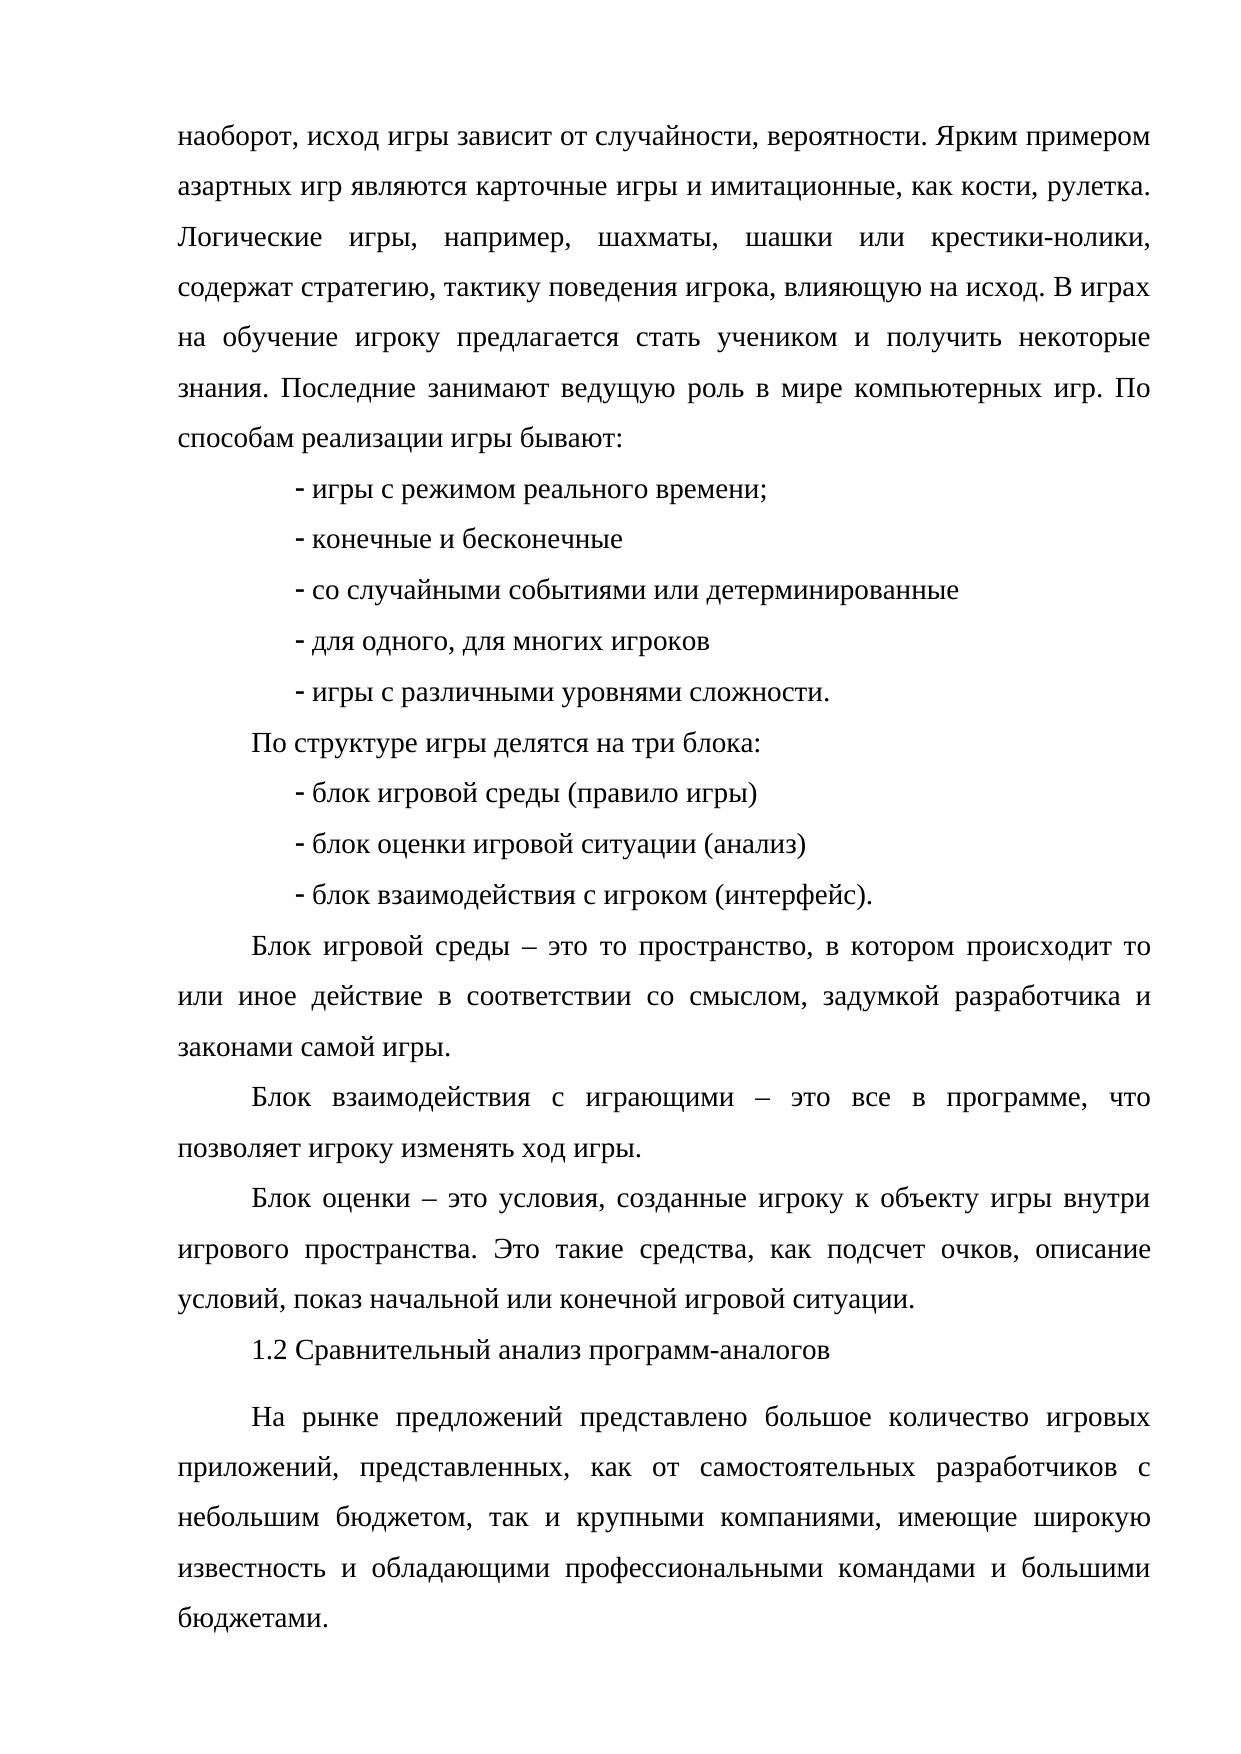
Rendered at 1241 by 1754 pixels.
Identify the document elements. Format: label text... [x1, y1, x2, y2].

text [177, 118, 1152, 453]
text конечные и бесконечные [221, 522, 1152, 555]
text На рынке предложений представлено большое количество игровых приложений, представленных, как от самостоятельных разработчиков с небольшим бюджетом, так и крупными компаниями, имеющие широкую известность и обладающими профессиональными командами и большими бюджетами. [177, 1399, 1152, 1634]
text По структуре игры делятся на три блока: [177, 725, 1152, 758]
text Блок оценки – это условия, созданные игроку к объекту игры внутри игрового пространства. Это такие средства, как подсчет очков, описание условий, показ начальной или конечной игровой ситуации. [177, 1181, 1152, 1315]
text со случайными событиями или детерминированные [221, 572, 1152, 606]
text блок игровой среды (правило игры) [221, 776, 1152, 809]
text игры с различными уровнями сложности. [221, 674, 1152, 708]
text игры с режимом реального времени; [221, 471, 1152, 504]
text блок взаимодействия с игроком (интерфейс). [221, 877, 1152, 911]
text блок оценки игровой ситуации (анализ) [221, 826, 1152, 860]
text для одного, для многих игроков [221, 623, 1152, 657]
subtitle 1.2 Сравнительный анализ программ-аналогов [177, 1332, 1152, 1365]
text Блок взаимодействия с играющими – это все в программе, что позволяет игроку изменять ход игры. [177, 1079, 1152, 1163]
text Блок игровой среды – это то пространство, в котором происходит то или иное действие в соответствии со смыслом, задумкой разработчика и законами самой игры. [177, 928, 1152, 1062]
